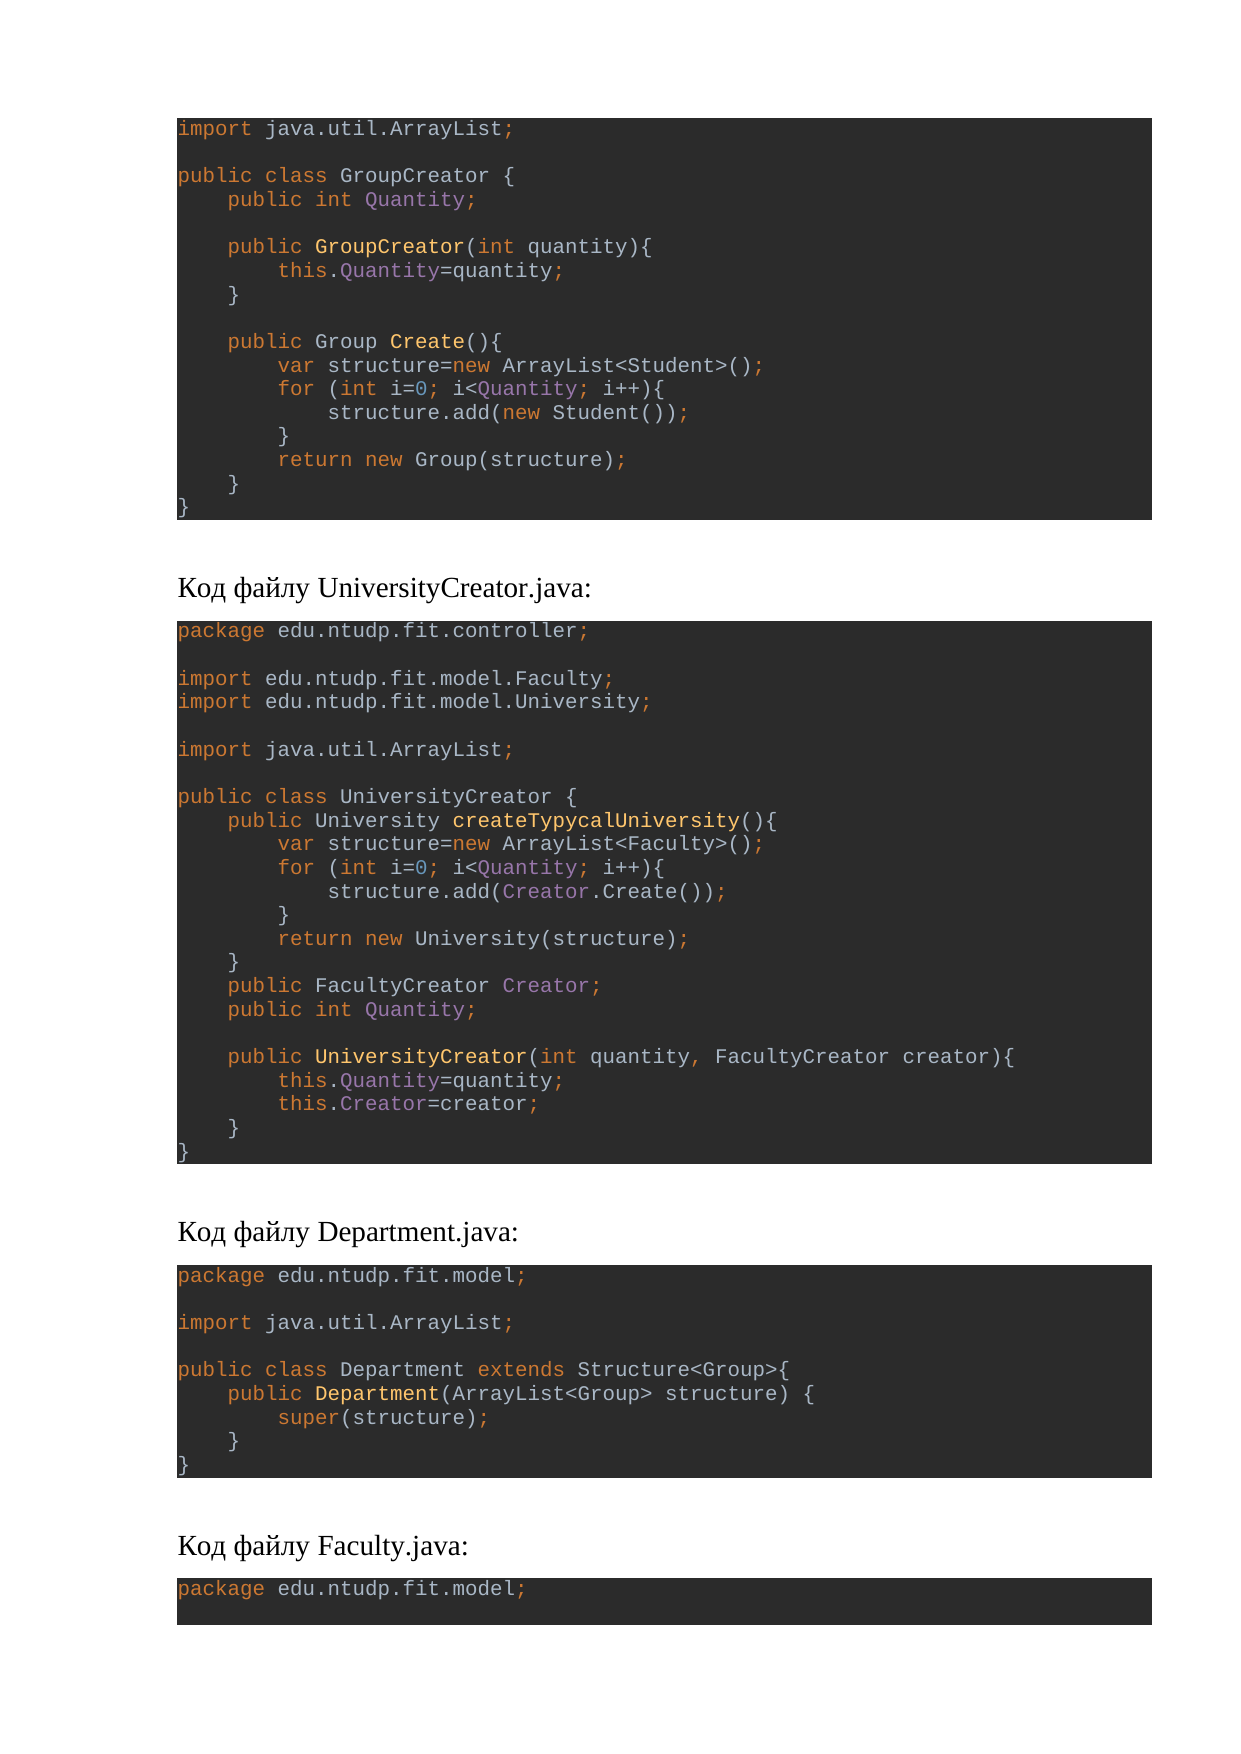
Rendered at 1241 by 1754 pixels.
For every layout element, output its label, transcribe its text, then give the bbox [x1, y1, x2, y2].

text Код файлу UniversityCreator.java: [177, 570, 1152, 604]
text package edu.ntudp.fit.model; import java.util.ArrayList; public class Department extends Structure<Group>{ public Department(ArrayList<Group> structure) { super(structure); } } [177, 1265, 1152, 1478]
text Код файлу Department.java: [177, 1214, 1152, 1248]
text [177, 118, 1152, 520]
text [177, 1578, 1152, 1625]
text Код файлу Faculty.java: [177, 1528, 1152, 1561]
text package edu.ntudp.fit.controller; import edu.ntudp.fit.model.Faculty; import edu.ntudp.fit.model.University; import java.util.ArrayList; public class UniversityCreator { public University createTypycalUniversity(){ var structure=new ArrayList<Faculty>(); for (int i=0; i<Quantity; i++){ structure.add(Creator.Create()); } return new University(structure); } public FacultyCreator Creator; public int Quantity; public UniversityCreator(int quantity, FacultyCreator creator){ this.Quantity=quantity; this.Creator=creator; } } [177, 621, 1152, 1164]
